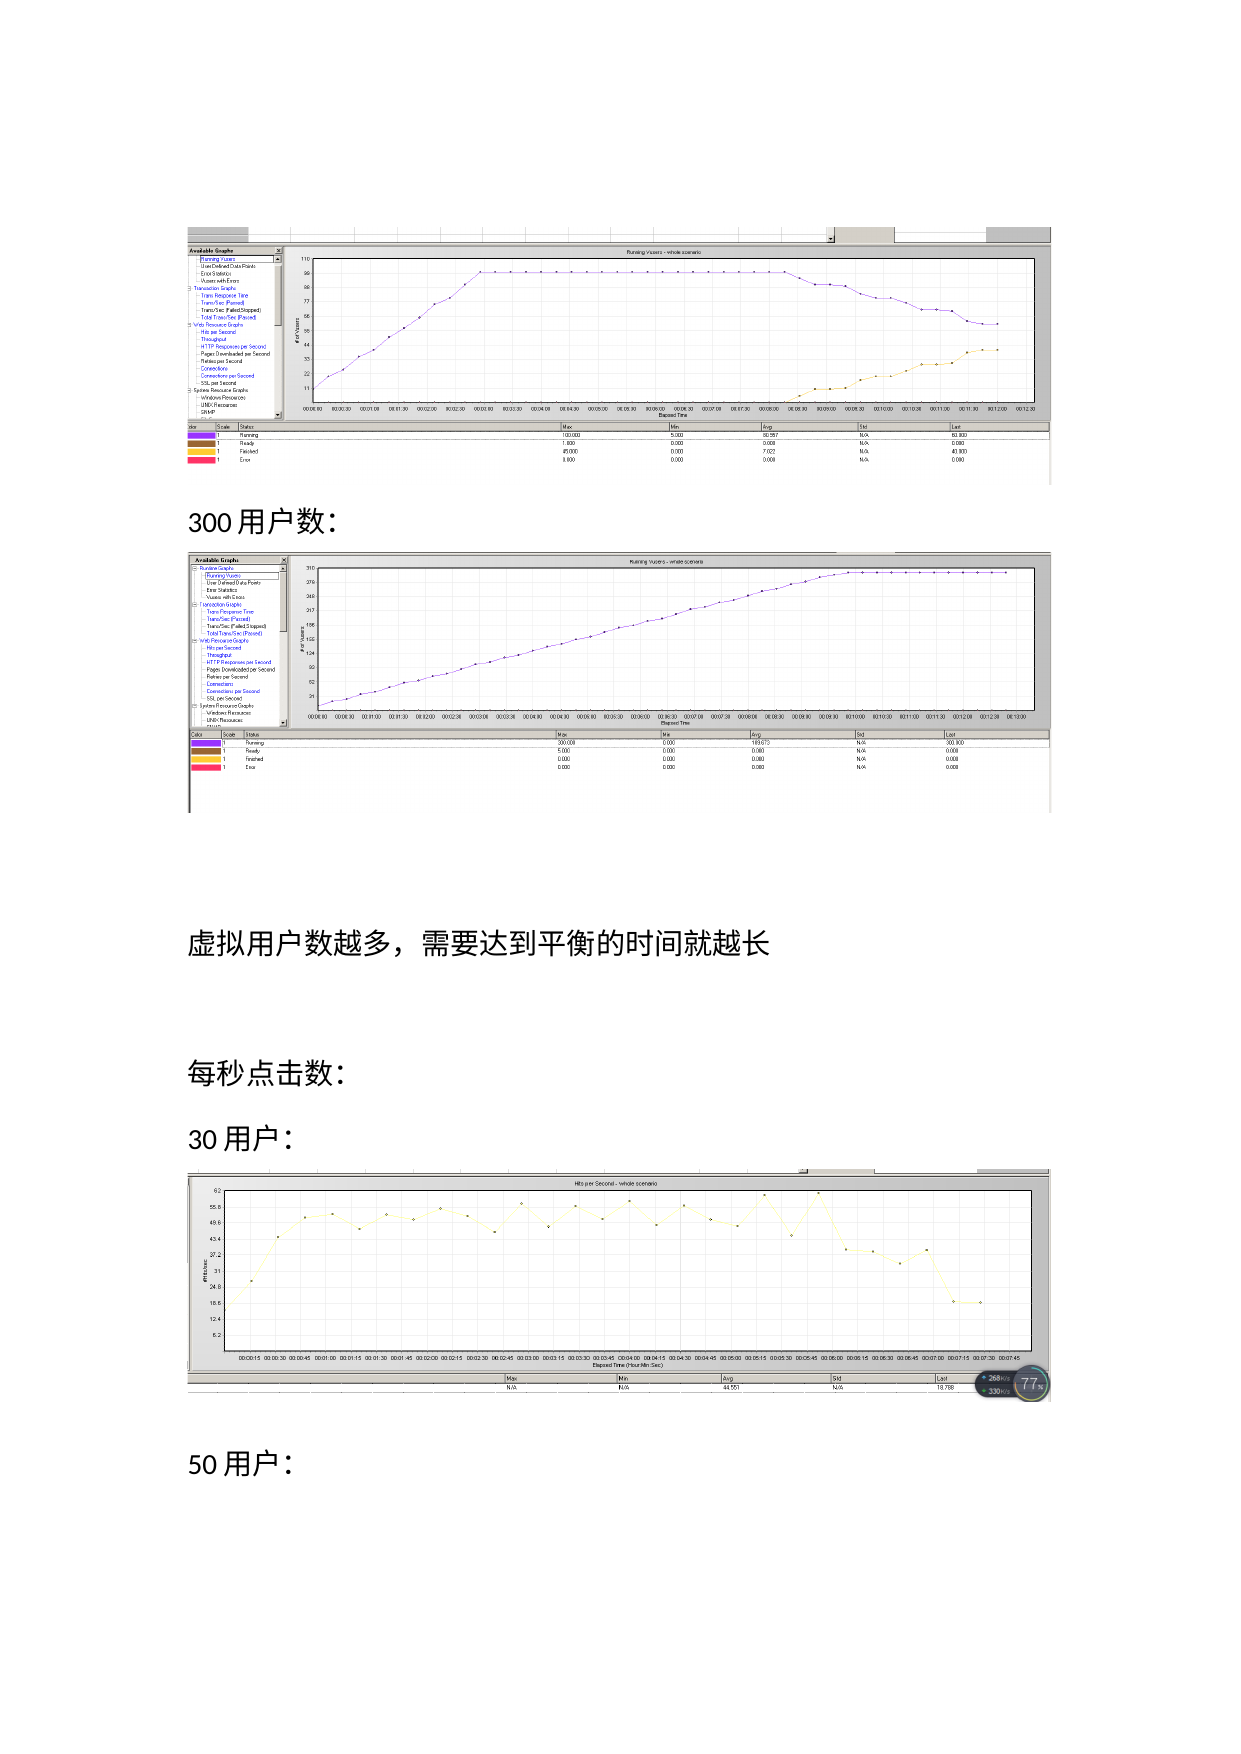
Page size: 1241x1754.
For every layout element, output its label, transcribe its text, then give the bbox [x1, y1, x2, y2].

picture [187, 1169, 1051, 1402]
text 300用户数： [187, 487, 1053, 552]
text 50用户： [187, 1429, 1053, 1494]
text 虚拟用户数越多，需要达到平衡的时间就越长 [187, 909, 1053, 974]
text 每秒点击数： [187, 1039, 1053, 1104]
text 30用户： [187, 1104, 1053, 1169]
picture [187, 227, 1052, 485]
picture [187, 552, 1052, 813]
